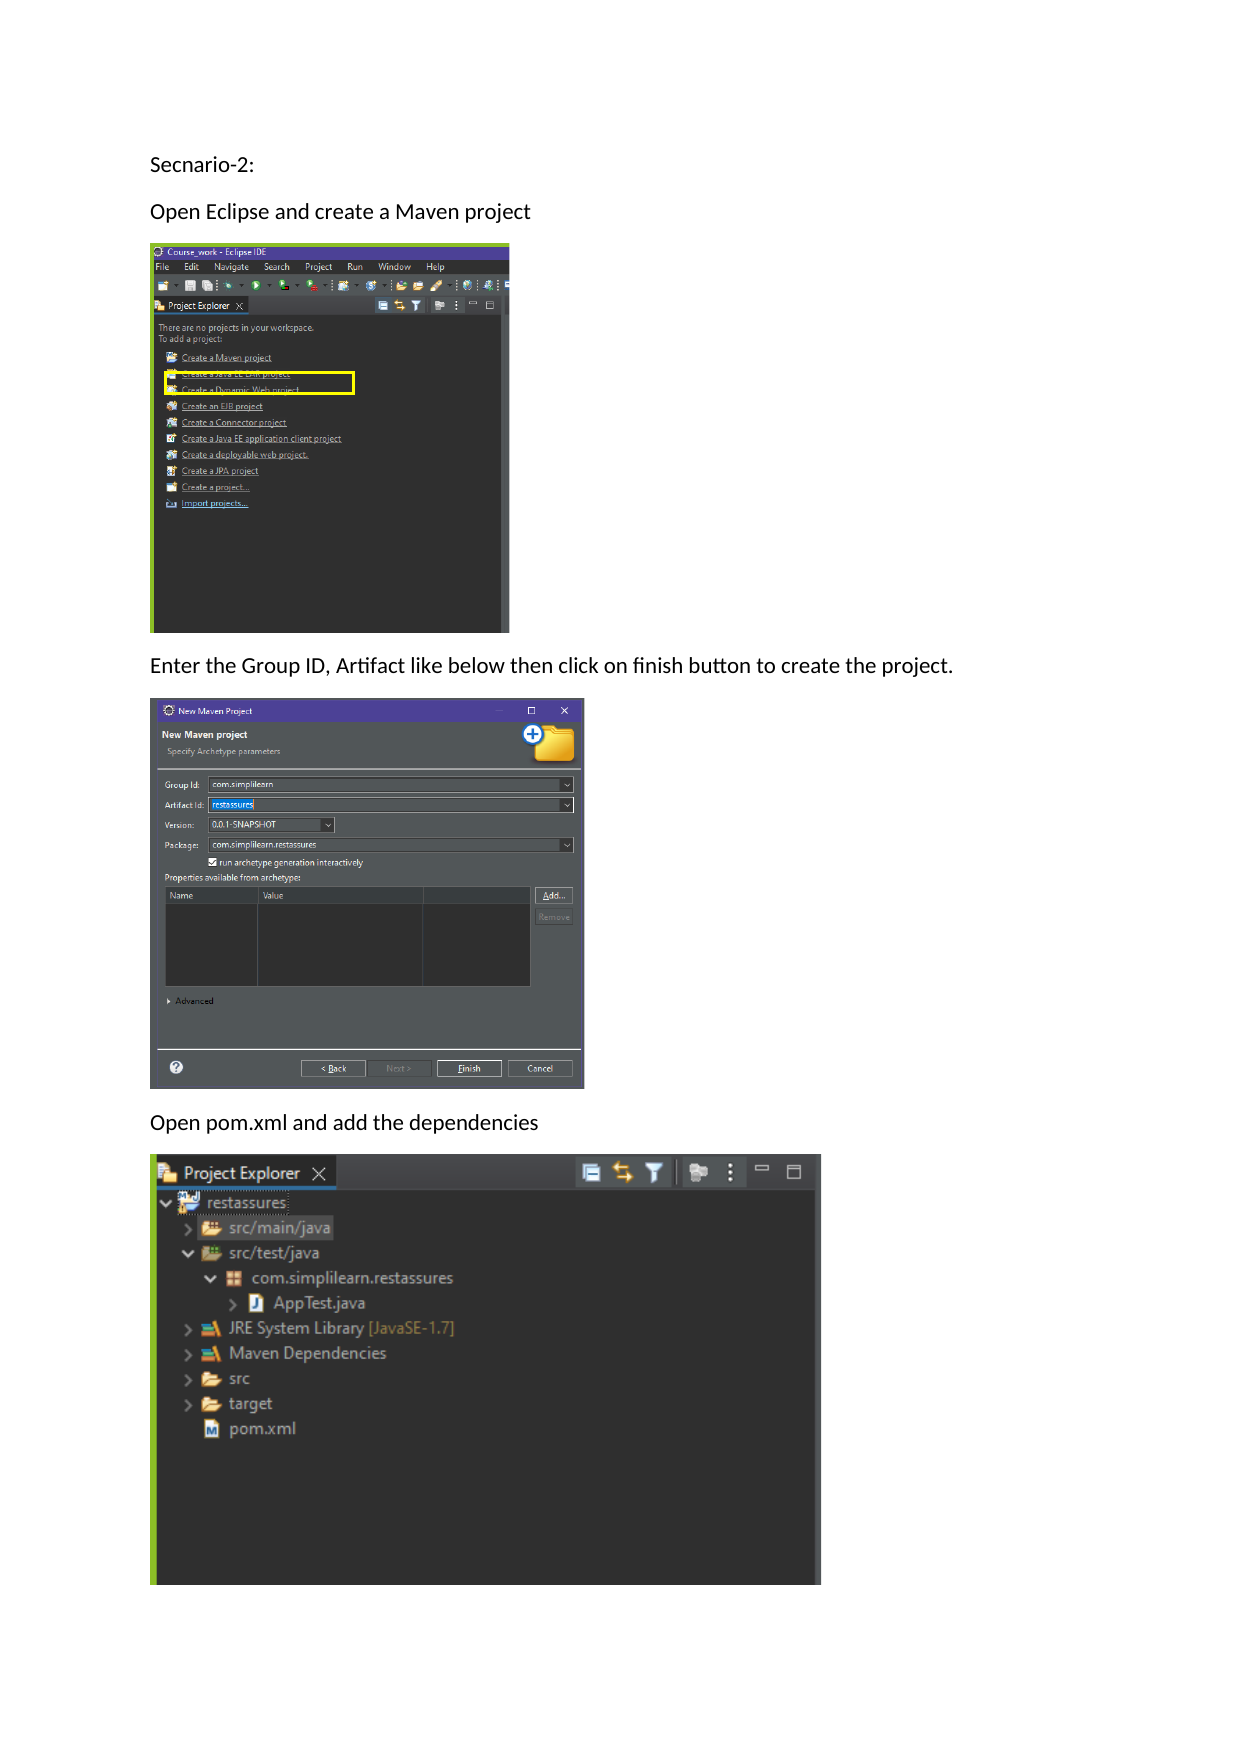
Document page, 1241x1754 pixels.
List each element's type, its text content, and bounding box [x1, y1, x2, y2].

picture [150, 1154, 822, 1585]
text Open pom.xml and add the dependencies [150, 1108, 1090, 1136]
picture [150, 698, 585, 1089]
picture [150, 243, 510, 633]
text Secnario-2: [150, 150, 1090, 178]
text Open Eclipse and create a Maven project [150, 197, 1090, 225]
text Enter the Group ID, Artifact like below then click on finish button to create the project. [150, 651, 1090, 679]
